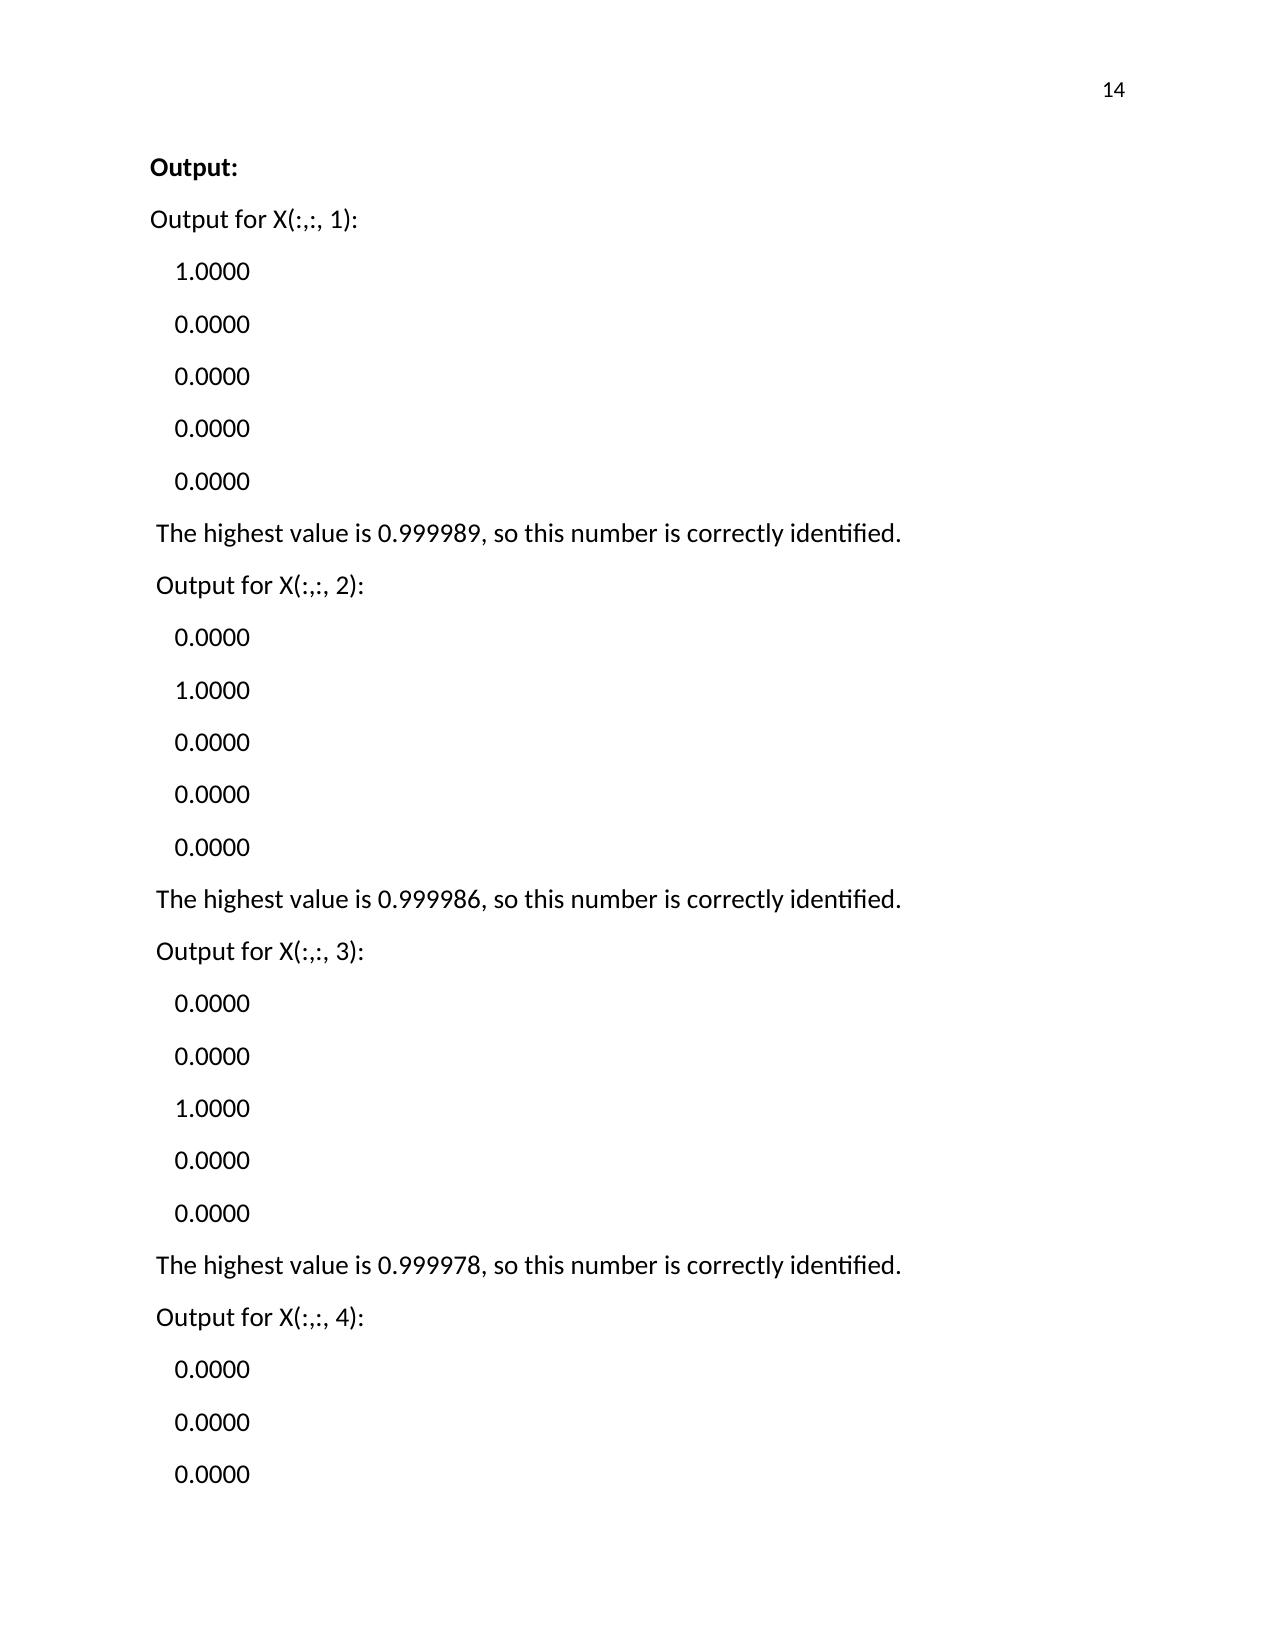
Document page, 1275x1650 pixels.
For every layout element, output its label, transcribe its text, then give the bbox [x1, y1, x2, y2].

text 0.0000 [150, 1353, 1125, 1386]
text 0.0000 [150, 464, 1125, 497]
text 0.0000 [150, 359, 1125, 392]
text 0.0000 [150, 1457, 1125, 1490]
text 0.0000 [150, 411, 1125, 444]
text 0.0000 [150, 777, 1125, 811]
text Output for X(:,:, 4): [150, 1300, 1125, 1333]
text 0.0000 [150, 725, 1125, 758]
text The highest value is 0.999986, so this number is correctly identified. [150, 882, 1125, 915]
text 0.0000 [150, 830, 1125, 863]
text Output for X(:,:, 3): [150, 934, 1125, 967]
text Output for X(:,:, 1): [150, 202, 1125, 235]
text 0.0000 [150, 987, 1125, 1020]
text Output: [150, 150, 1125, 183]
text 0.0000 [150, 1405, 1125, 1438]
text 1.0000 [150, 673, 1125, 706]
text The highest value is 0.999989, so this number is correctly identified. [150, 516, 1125, 549]
text 1.0000 [150, 254, 1125, 288]
text 0.0000 [150, 307, 1125, 340]
text 1.0000 [150, 1091, 1125, 1124]
text The highest value is 0.999978, so this number is correctly identified. [150, 1248, 1125, 1281]
text Output for X(:,:, 2): [150, 568, 1125, 601]
text 0.0000 [150, 621, 1125, 654]
text 0.0000 [150, 1196, 1125, 1229]
text 0.0000 [150, 1143, 1125, 1177]
text 0.0000 [150, 1039, 1125, 1072]
